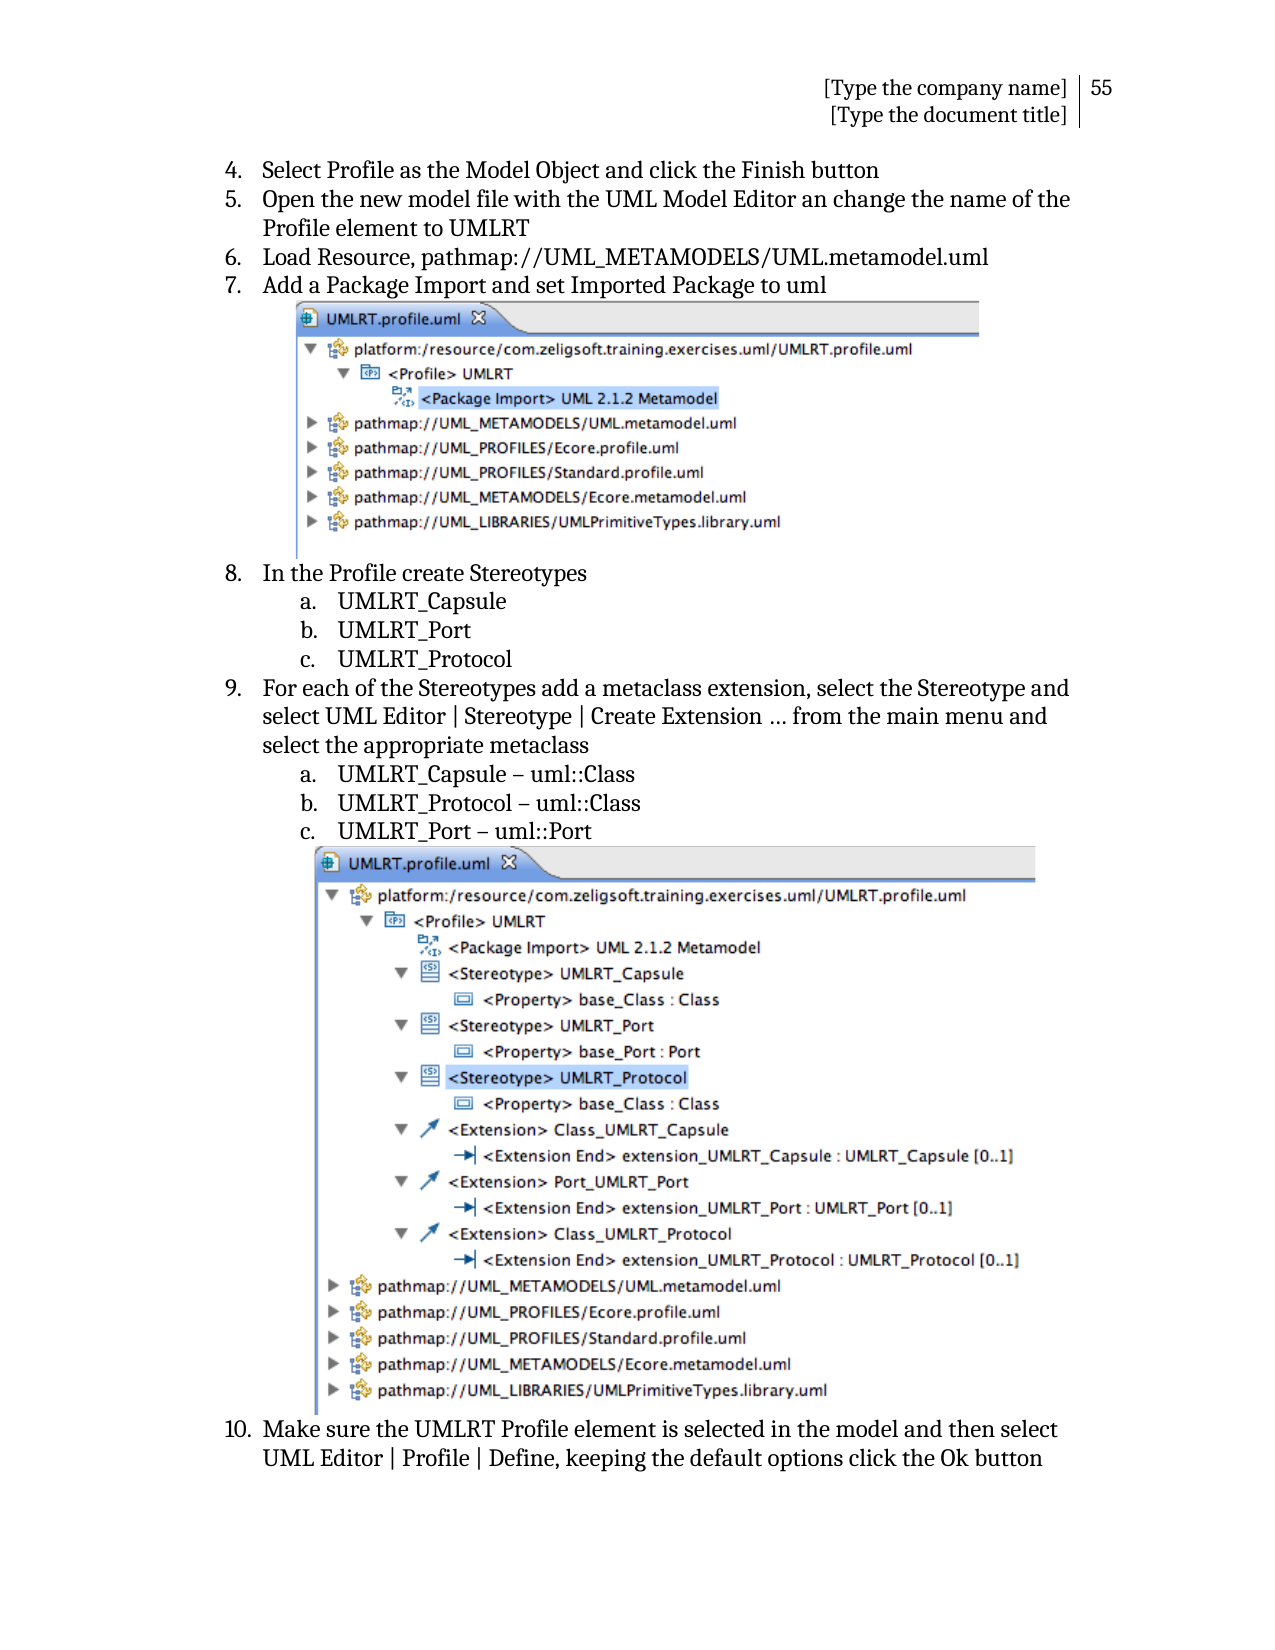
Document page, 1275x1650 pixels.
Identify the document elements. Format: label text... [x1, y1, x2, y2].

picture [314, 846, 1036, 1415]
list UMLRT_Protocol – uml::Class [300, 788, 1088, 817]
list UMLRT_Capsule – uml::Class [300, 760, 1088, 788]
list UMLRT_Port [300, 616, 1088, 645]
list UMLRT_Capsule [300, 587, 1088, 616]
list Add a Package Import and set Imported Package to uml [225, 271, 1088, 300]
list UMLRT_Protocol [300, 645, 1088, 673]
list Select Profile as the Model Object and click the Finish button [225, 156, 1088, 185]
list Open the new model file with the UML Model Editor an change the name of the Profile element to UMLRT [225, 185, 1088, 243]
list UMLRT_Port – uml::Port [300, 817, 1088, 846]
list In the Profile create Stereotypes [225, 558, 1088, 587]
list Load Resource, pathmap://UML_METAMODELS/UML.metamodel.uml [225, 243, 1088, 271]
list For each of the Stereotypes add a metaclass extension, select the Stereotype and select UML Editor | Stereotype | Create Extension … from the main menu and select the appropriate metaclass [225, 673, 1088, 760]
list Make sure the UMLRT Profile element is selected in the model and then select UML Editor | Profile | Define, keeping the default options click the Ok button [225, 1415, 1088, 1472]
picture [295, 300, 980, 559]
